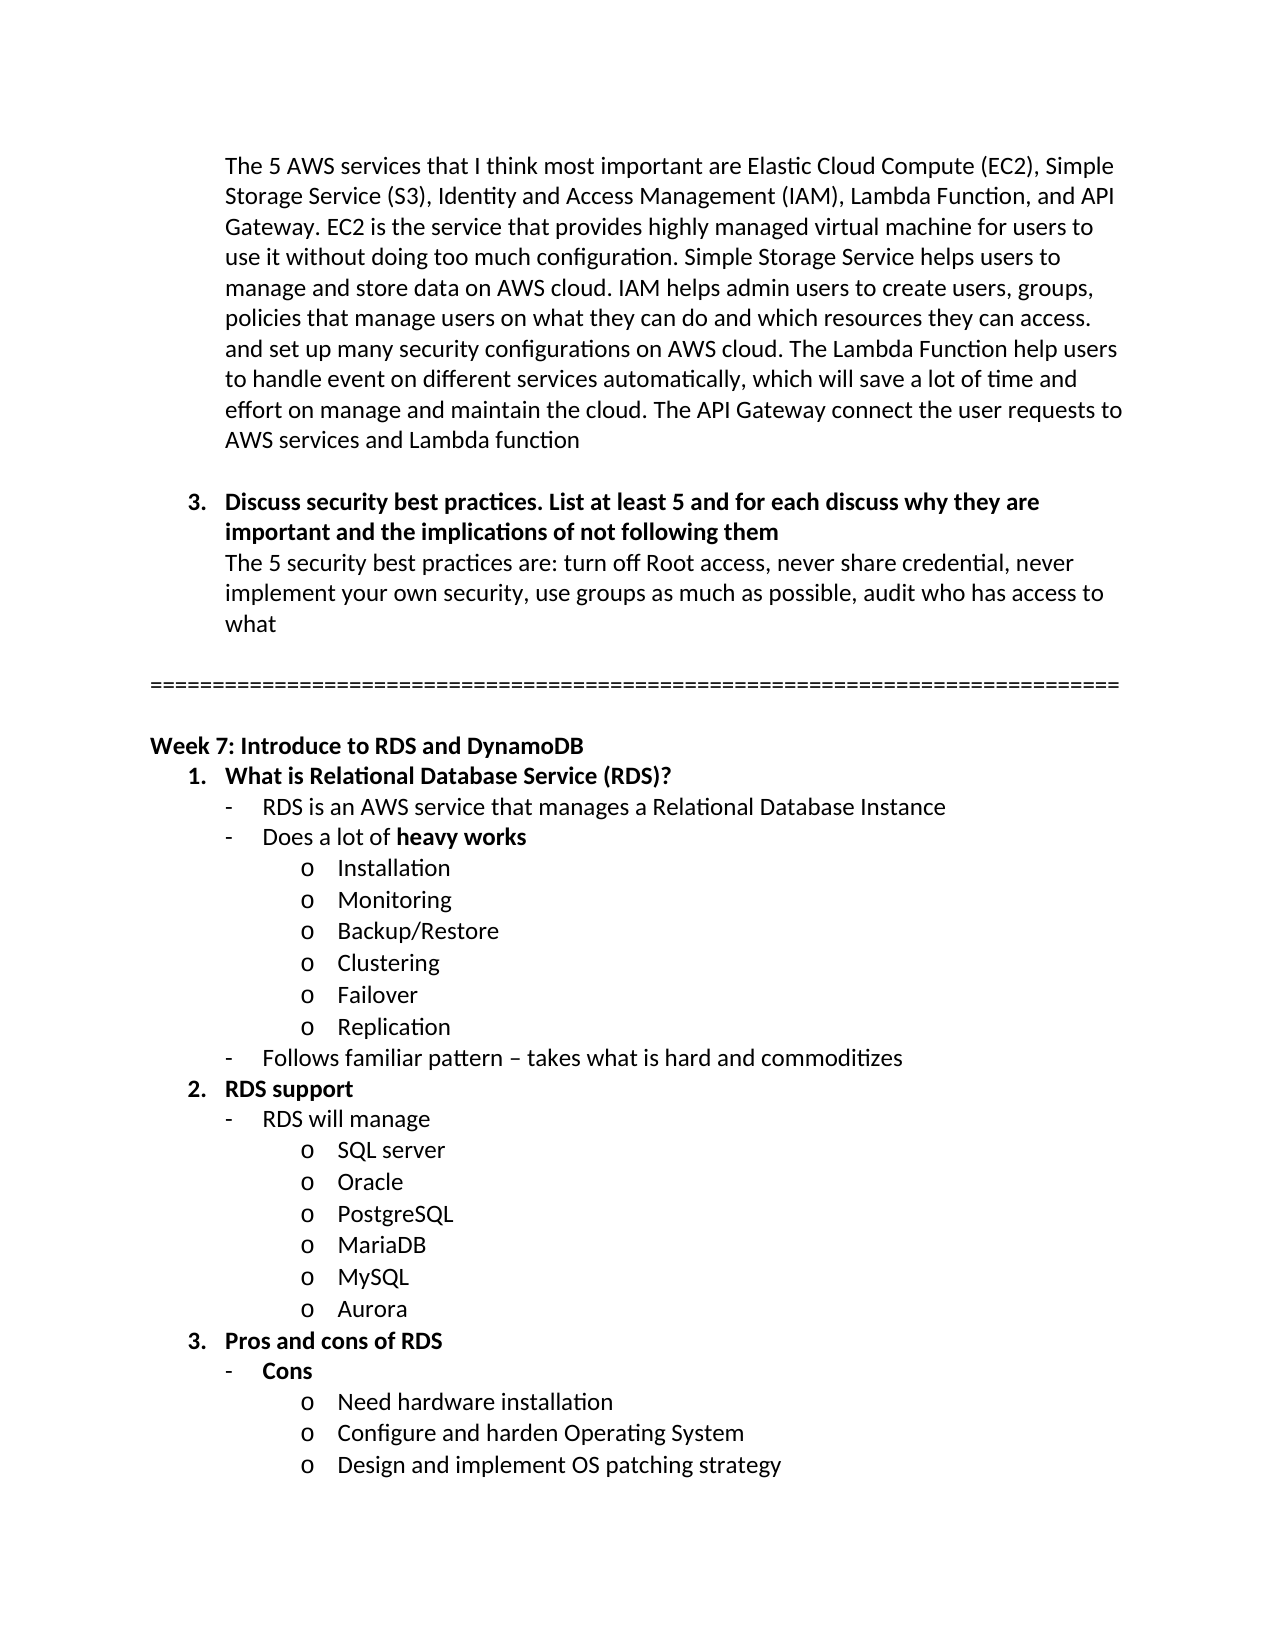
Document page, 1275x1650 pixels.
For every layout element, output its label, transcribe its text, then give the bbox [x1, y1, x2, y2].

list Backup/Restore [300, 916, 1125, 947]
list Clustering [300, 947, 1125, 979]
list MySQL [300, 1261, 1125, 1293]
list RDS is an AWS service that manages a Relational Database Instance [225, 791, 1125, 821]
list The 5 security best practices are: turn off Root access, never share credential, never implement your own security, use groups as much as possible, audit who has access to what [225, 547, 1125, 638]
list Configure and harden Operating System [300, 1418, 1125, 1449]
list RDS support [187, 1073, 1125, 1104]
list Oracle [300, 1166, 1125, 1198]
list RDS will manage [225, 1104, 1125, 1134]
list Does a lot of heavy works [225, 821, 1125, 852]
list PostgreSQL [300, 1198, 1125, 1229]
list SQL server [300, 1134, 1125, 1166]
list What is Relational Database Service (RDS)? [187, 760, 1125, 791]
list Design and implement OS patching strategy [300, 1449, 1125, 1481]
list Pros and cons of RDS [187, 1325, 1125, 1355]
list Cons [225, 1355, 1125, 1386]
list Discuss security best practices. List at least 5 and for each discuss why they are important and the implications of not following them [187, 486, 1125, 547]
list Monitoring [300, 884, 1125, 916]
list Installation [300, 852, 1125, 884]
list Follows familiar pattern – takes what is hard and commoditizes [225, 1043, 1125, 1073]
text Week 7: Introduce to RDS and DynamoDB [150, 730, 1125, 760]
list Replication [300, 1011, 1125, 1043]
list MariaDB [300, 1229, 1125, 1261]
text ============================================================================== [150, 669, 1125, 699]
list Failover [300, 979, 1125, 1011]
list Need hardware installation [300, 1386, 1125, 1418]
list Aurora [300, 1293, 1125, 1325]
